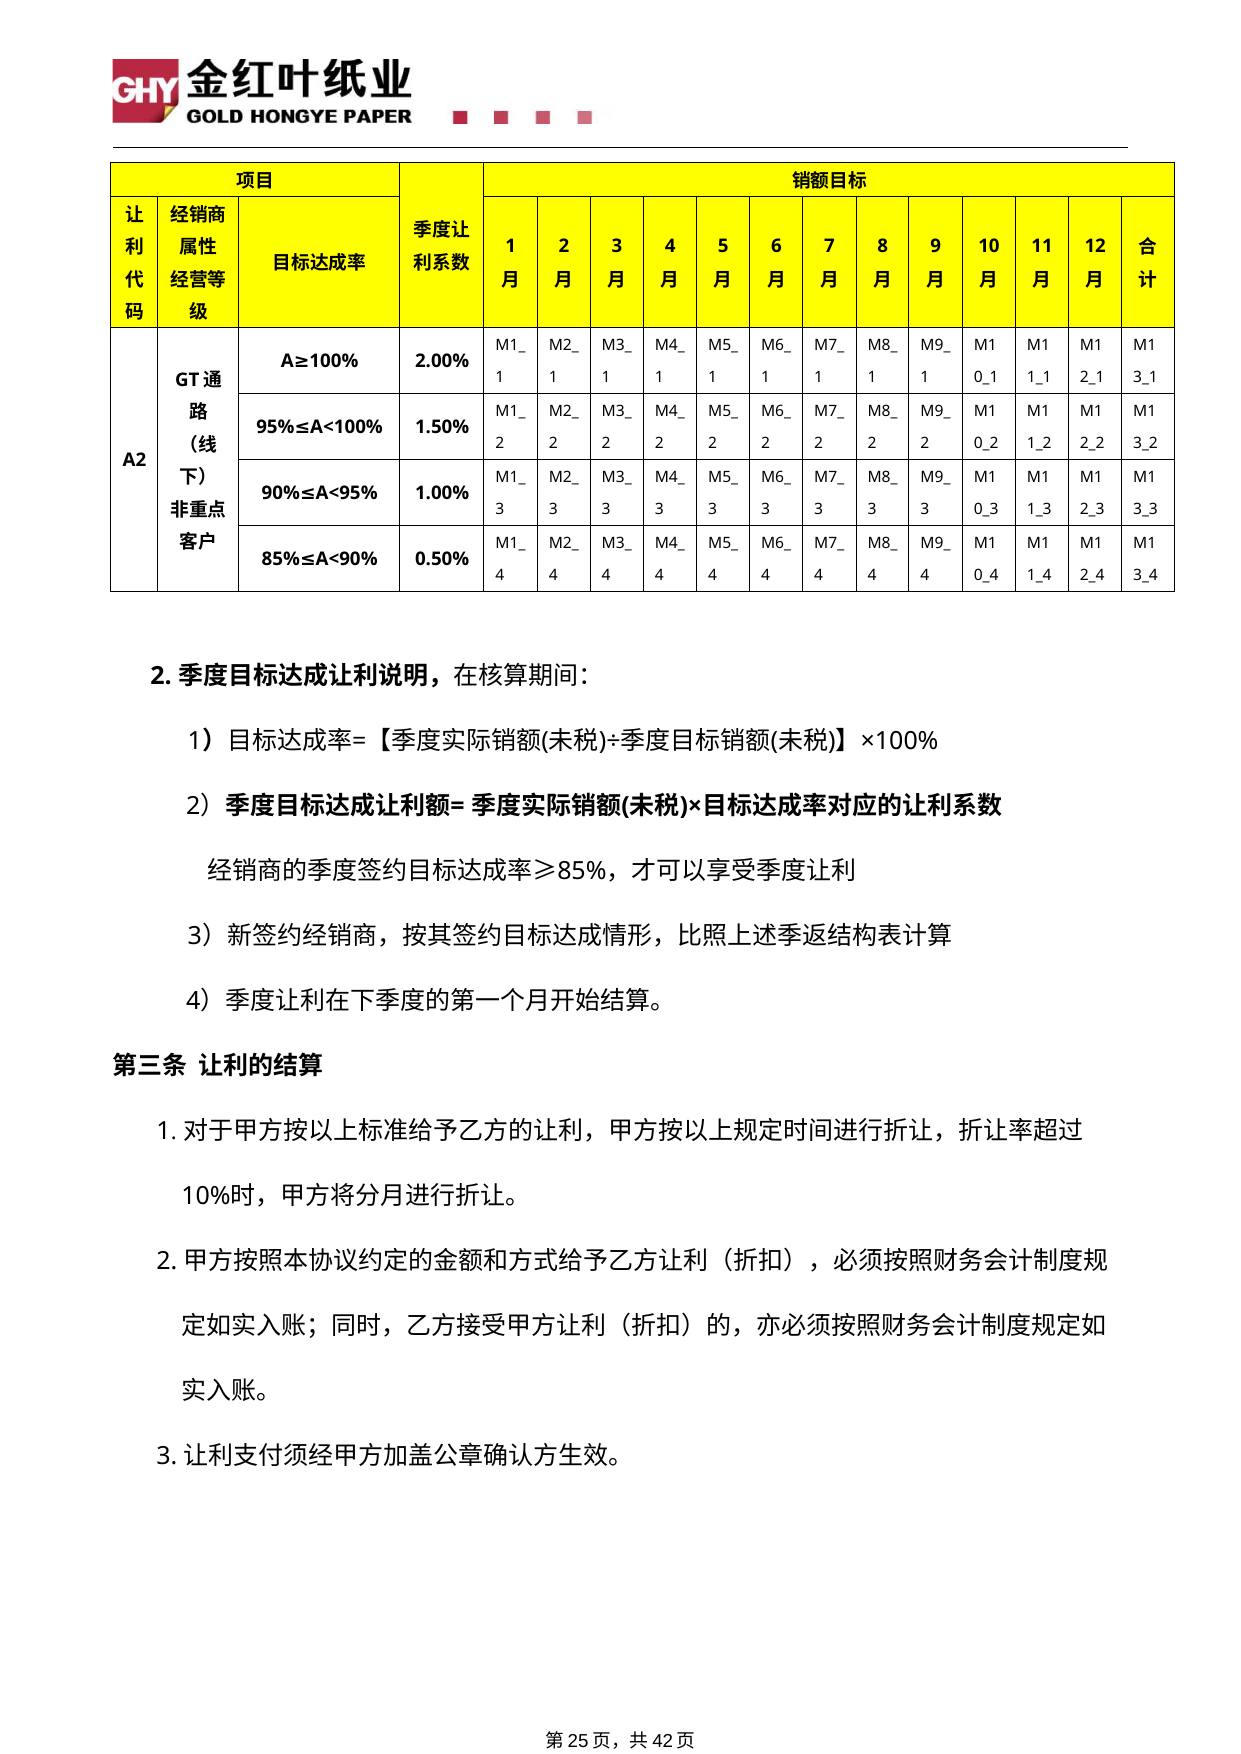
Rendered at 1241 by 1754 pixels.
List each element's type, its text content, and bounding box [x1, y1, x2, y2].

table_cell 2.00% [400, 328, 483, 393]
table_cell M12_3 [1069, 460, 1121, 525]
text 第三条 让利的结算 [112, 1031, 1128, 1096]
table_cell 11月 [1016, 197, 1068, 327]
table_cell 2月 [538, 197, 590, 327]
table_cell M8_2 [857, 394, 908, 459]
table_cell 95%≤A<100% [239, 394, 399, 459]
table_cell M8_3 [857, 460, 908, 525]
table_cell M10_4 [963, 526, 1015, 591]
table_cell 9月 [909, 197, 962, 327]
table_cell M1_3 [484, 460, 537, 525]
text 1. 对于甲方按以上标准给予乙方的让利，甲方按以上规定时间进行折让，折让率超过10%时，甲方将分月进行折让。 [156, 1096, 1128, 1226]
table_cell M12_4 [1069, 526, 1121, 591]
table_cell M9_2 [909, 394, 962, 459]
text 2. 季度目标达成让利说明，在核算期间： [112, 641, 1128, 706]
table_cell M8_1 [857, 328, 908, 393]
table_cell M13_3 [1122, 460, 1174, 525]
table_cell 目标达成率 [239, 197, 399, 327]
table_cell A2 [111, 328, 157, 591]
table_cell 4月 [644, 197, 696, 327]
table_cell M2_1 [538, 328, 590, 393]
table_cell 让利代码 [111, 197, 157, 327]
table_cell 6月 [750, 197, 802, 327]
picture [112, 59, 613, 124]
table_cell M1_1 [484, 328, 537, 393]
table_cell M6_4 [750, 526, 802, 591]
table_cell GT通路 （线下） 非重点客户 [158, 328, 238, 591]
table_cell M13_2 [1122, 394, 1174, 459]
table_cell M3_1 [591, 328, 643, 393]
table_cell 85%≤A<90% [239, 526, 399, 591]
table_cell M4_1 [644, 328, 696, 393]
table_cell M13_1 [1122, 328, 1174, 393]
table_cell M5_1 [697, 328, 749, 393]
table_cell M7_2 [803, 394, 856, 459]
table_cell 1月 [484, 197, 537, 327]
table_cell 5月 [697, 197, 749, 327]
table_cell M3_3 [591, 460, 643, 525]
table_cell M4_2 [644, 394, 696, 459]
table_cell M10_1 [963, 328, 1015, 393]
table_cell 1.00% [400, 460, 483, 525]
table_cell M9_1 [909, 328, 962, 393]
table_cell M7_4 [803, 526, 856, 591]
text 1）目标达成率=【季度实际销额(未税)÷季度目标销额(未税)】×100% [112, 706, 1128, 771]
table_cell M1_4 [484, 526, 537, 591]
table_cell 8月 [857, 197, 908, 327]
table_cell A≥100% [239, 328, 399, 393]
text 3. 让利支付须经甲方加盖公章确认方生效。 [156, 1421, 1128, 1486]
table_cell M11_4 [1016, 526, 1068, 591]
table_cell M2_4 [538, 526, 590, 591]
table_cell M7_1 [803, 328, 856, 393]
table_cell 合计 [1122, 197, 1174, 327]
table_cell M5_3 [697, 460, 749, 525]
text 2）季度目标达成让利额= 季度实际销额(未税)×目标达成率对应的让利系数 [112, 771, 1128, 836]
table_cell M12_1 [1069, 328, 1121, 393]
table_cell 经销商属性 经营等级 [158, 197, 238, 327]
table_cell M8_4 [857, 526, 908, 591]
table_header 项目 [111, 163, 399, 196]
table_cell 7月 [803, 197, 856, 327]
table_cell 3月 [591, 197, 643, 327]
table_cell M11_1 [1016, 328, 1068, 393]
text 3）新签约经销商，按其签约目标达成情形，比照上述季返结构表计算 [112, 901, 1128, 966]
table_cell M3_2 [591, 394, 643, 459]
table_cell M11_3 [1016, 460, 1068, 525]
table_cell M5_2 [697, 394, 749, 459]
table_header 季度让利系数 [400, 163, 483, 327]
table_cell M2_2 [538, 394, 590, 459]
table_cell M4_3 [644, 460, 696, 525]
text 4）季度让利在下季度的第一个月开始结算。 [186, 966, 1128, 1031]
table_cell 10月 [963, 197, 1015, 327]
table_cell 0.50% [400, 526, 483, 591]
text 2. 甲方按照本协议约定的金额和方式给予乙方让利（折扣），必须按照财务会计制度规定如实入账；同时，乙方接受甲方让利（折扣）的，亦必须按照财务会计制度规定如实入账。 [156, 1226, 1128, 1421]
table_cell M10_2 [963, 394, 1015, 459]
table_cell M7_3 [803, 460, 856, 525]
table_cell 12月 [1069, 197, 1121, 327]
table_cell M6_1 [750, 328, 802, 393]
table_cell M9_4 [909, 526, 962, 591]
table_cell M4_4 [644, 526, 696, 591]
table_cell M3_4 [591, 526, 643, 591]
table_cell M1_2 [484, 394, 537, 459]
table_header 销额目标 [484, 163, 1174, 196]
table_cell M6_3 [750, 460, 802, 525]
table_cell M12_2 [1069, 394, 1121, 459]
table_cell M2_3 [538, 460, 590, 525]
table_cell 90%≤A<95% [239, 460, 399, 525]
table_cell M9_3 [909, 460, 962, 525]
table_cell M6_2 [750, 394, 802, 459]
text 经销商的季度签约目标达成率≥85%，才可以享受季度让利 [112, 836, 1128, 901]
table_cell 1.50% [400, 394, 483, 459]
table_cell M11_2 [1016, 394, 1068, 459]
table_cell M13_4 [1122, 526, 1174, 591]
table_cell M10_3 [963, 460, 1015, 525]
table_cell M5_4 [697, 526, 749, 591]
